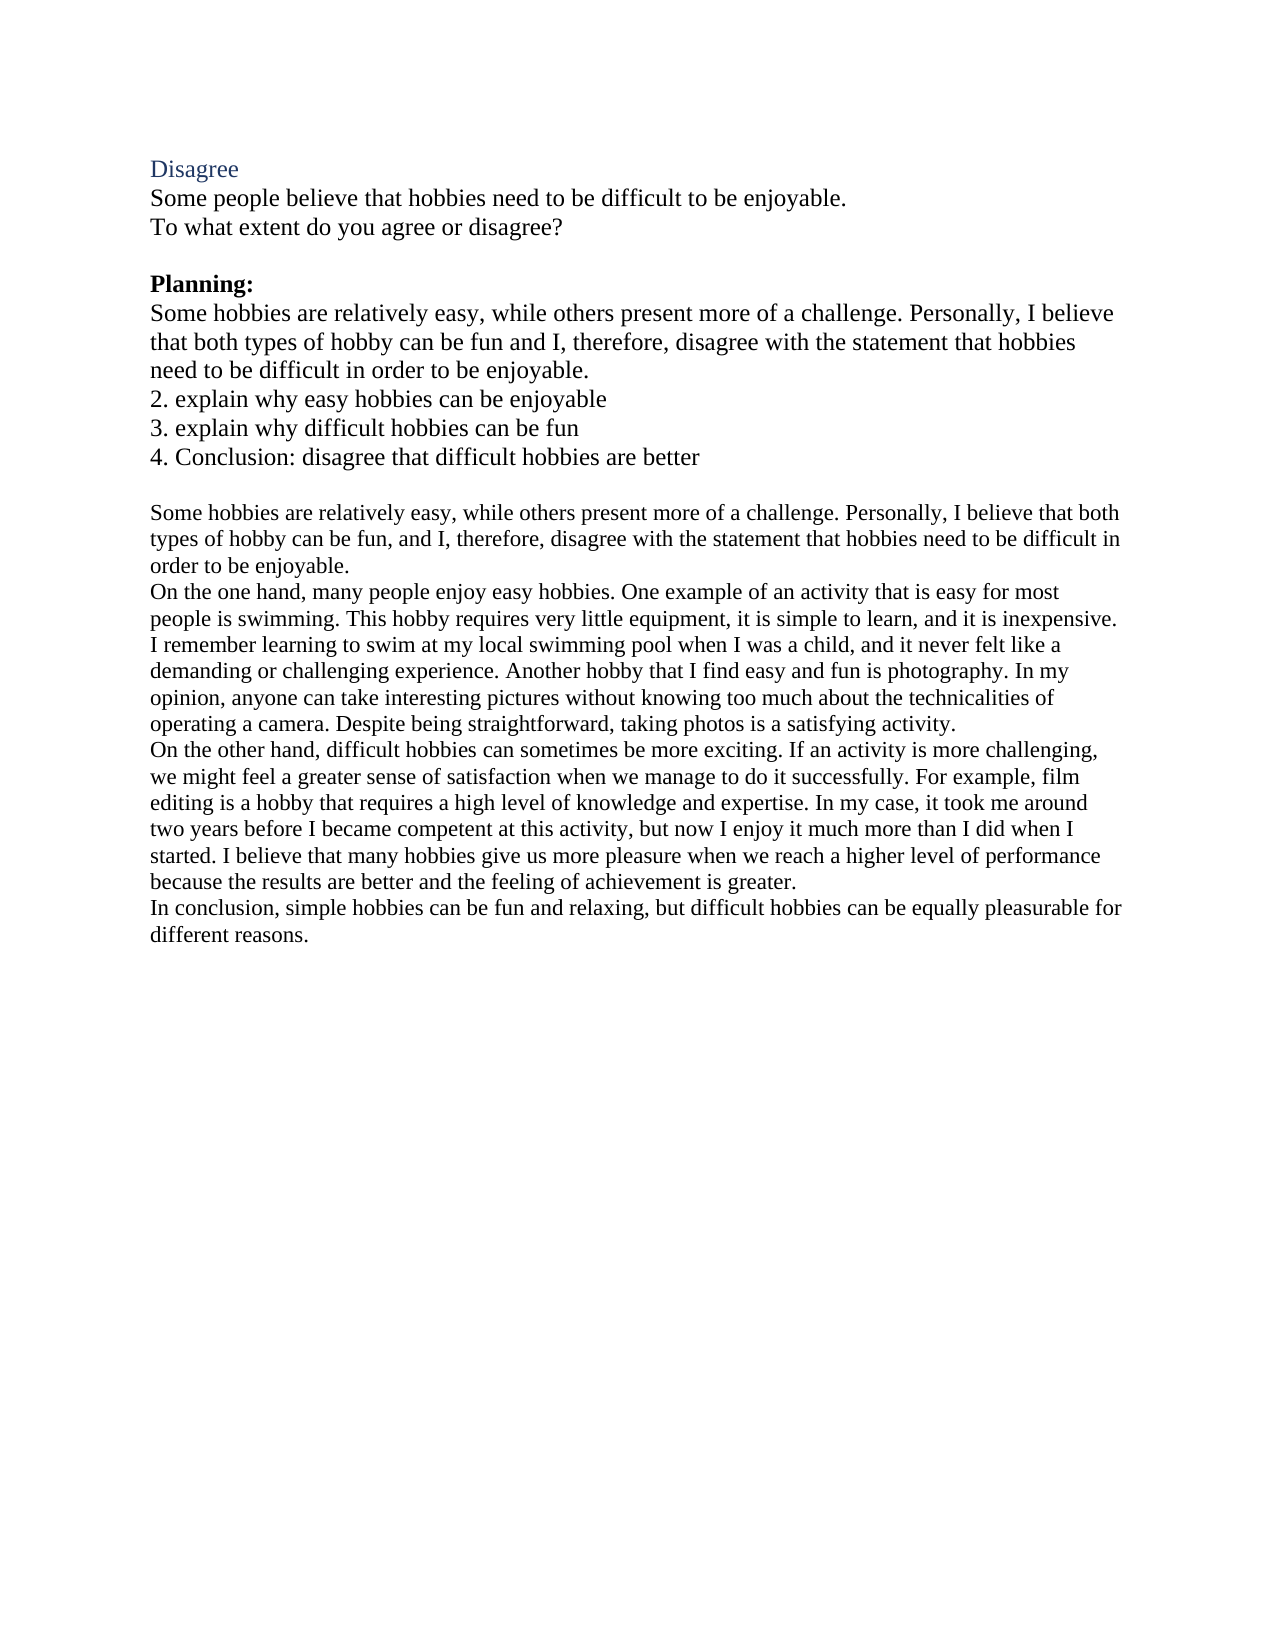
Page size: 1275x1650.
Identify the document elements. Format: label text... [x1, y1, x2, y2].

subtitle Disagree [150, 154, 1125, 183]
text Planning: [150, 269, 1125, 298]
text In conclusion, simple hobbies can be fun and relaxing, but difficult hobbies can be equally pleasurable for different reasons. [150, 894, 1125, 947]
text To what extent do you agree or disagree? [150, 212, 1125, 240]
text On the other hand, difficult hobbies can sometimes be more exciting. If an activity is more challenging, we might feel a greater sense of satisfaction when we manage to do it successfully. For example, film editing is a hobby that requires a high level of knowledge and expertise. In my case, it took me around two years before I became competent at this activity, but now I enjoy it much more than I did when I started. I believe that many hobbies give us more pleasure when we reach a higher level of performance because the results are better and the feeling of achievement is greater. [150, 736, 1125, 894]
text 4. Conclusion: disagree that difficult hobbies are better [150, 442, 1125, 470]
text Some people believe that hobbies need to be difficult to be enjoyable. [150, 183, 1125, 212]
text On the one hand, many people enjoy easy hobbies. One example of an activity that is easy for most people is swimming. This hobby requires very little equipment, it is simple to learn, and it is inexpensive. I remember learning to swim at my local swimming pool when I was a child, and it never felt like a demanding or challenging experience. Another hobby that I find easy and fun is photography. In my opinion, anyone can take interesting pictures without knowing too much about the technicalities of operating a camera. Despite being straightforward, taking photos is a satisfying activity. [150, 578, 1125, 736]
text 2. explain why easy hobbies can be enjoyable [150, 384, 1125, 413]
text Some hobbies are relatively easy, while others present more of a challenge. Personally, I believe that both types of hobby can be fun, and I, therefore, disagree with the statement that hobbies need to be difficult in order to be enjoyable. [150, 499, 1125, 578]
text 3. explain why difficult hobbies can be fun [150, 413, 1125, 442]
text Some hobbies are relatively easy, while others present more of a challenge. Personally, I believe that both types of hobby can be fun and I, therefore, disagree with the statement that hobbies need to be difficult in order to be enjoyable. [150, 298, 1125, 384]
